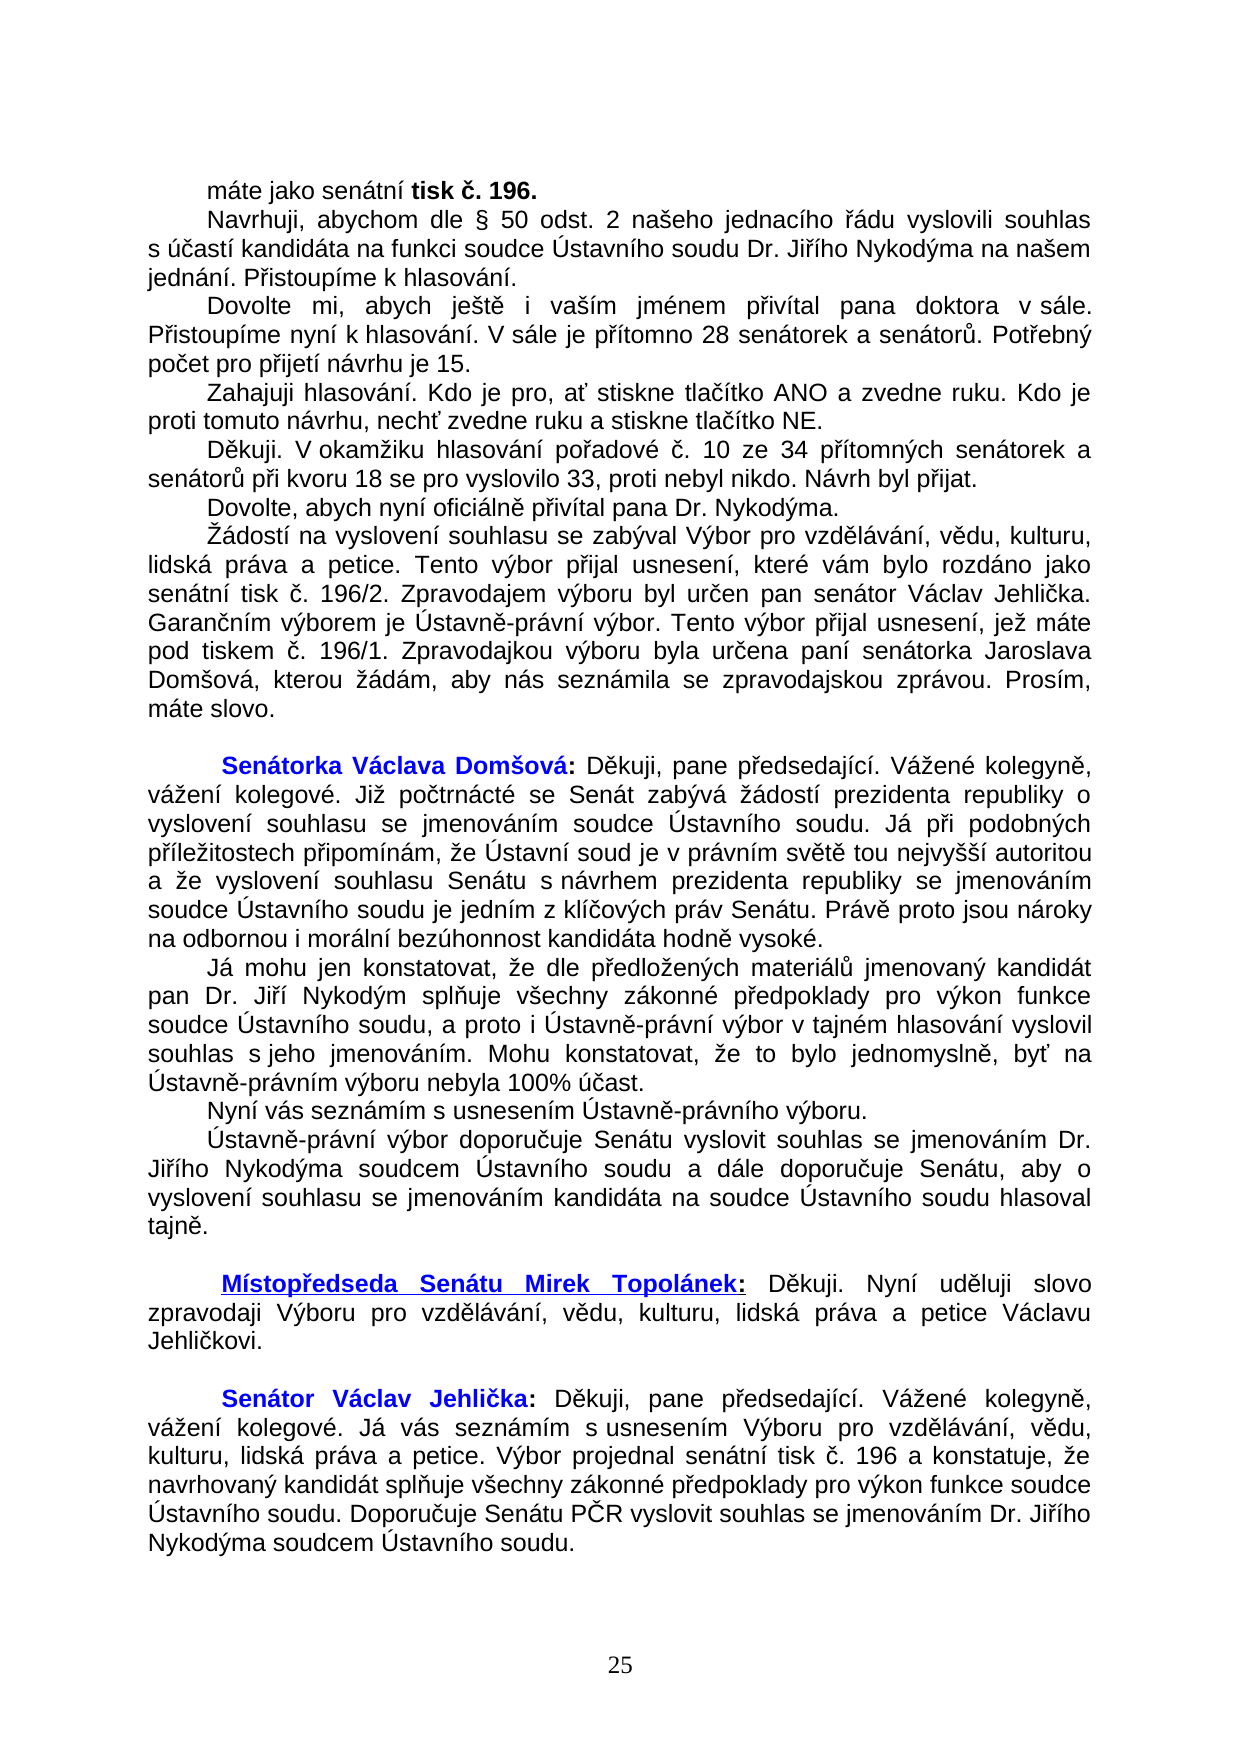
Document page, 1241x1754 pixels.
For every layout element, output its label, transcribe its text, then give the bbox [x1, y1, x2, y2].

text Senátor Václav Jehlička: Děkuji, pane předsedající. Vážené kolegyně, vážení kolegové. Já vás seznámím s usnesením Výboru pro vzdělávání, vědu, kulturu, lidská práva a petice. Výbor projednal senátní tisk č. 196 a konstatuje, že navrhovaný kandidát splňuje všechny zákonné předpoklady pro výkon funkce soudce Ústavního soudu. Doporučuje Senátu PČR vyslovit souhlas se jmenováním Dr. Jiřího Nykodýma soudcem Ústavního soudu. [148, 1384, 1093, 1556]
text Navrhuji, abychom dle § 50 odst. 2 našeho jednacího řádu vyslovili souhlas s účastí kandidáta na funkci soudce Ústavního soudu Dr. Jiřího Nykodýma na našem jednání. Přistoupíme k hlasování. [148, 205, 1093, 291]
text máte jako senátní tisk č. 196. [148, 176, 1093, 205]
text Já mohu jen konstatovat, že dle předložených materiálů jmenovaný kandidát pan Dr. Jiří Nykodým splňuje všechny zákonné předpoklady pro výkon funkce soudce Ústavního soudu, a proto i Ústavně-právní výbor v tajném hlasování vyslovil souhlas s jeho jmenováním. Mohu konstatovat, že to bylo jednomyslně, byť na Ústavně-právním výboru nebyla 100% účast. [148, 953, 1093, 1096]
text Žádostí na vyslovení souhlasu se zabýval Výbor pro vzdělávání, vědu, kulturu, lidská práva a petice. Tento výbor přijal usnesení, které vám bylo rozdáno jako senátní tisk č. 196/2. Zpravodajem výboru byl určen pan senátor Václav Jehlička. Garančním výborem je Ústavně-právní výbor. Tento výbor přijal usnesení, jež máte pod tiskem č. 196/1. Zpravodajkou výboru byla určena paní senátorka Jaroslava Domšová, kterou žádám, aby nás seznámila se zpravodajskou zprávou. Prosím, máte slovo. [148, 521, 1093, 723]
text Nyní vás seznámím s usnesením Ústavně-právního výboru. [148, 1096, 1093, 1125]
text Místopředseda Senátu Mirek Topolánek: Děkuji. Nyní uděluji slovo zpravodaji Výboru pro vzdělávání, vědu, kulturu, lidská práva a petice Václavu Jehličkovi. [148, 1269, 1093, 1355]
text Dovolte mi, abych ještě i vaším jménem přivítal pana doktora v sále. Přistoupíme nyní k hlasování. V sále je přítomno 28 senátorek a senátorů. Potřebný počet pro přijetí návrhu je 15. [148, 291, 1093, 378]
text Dovolte, abych nyní oficiálně přivítal pana Dr. Nykodýma. [148, 493, 1093, 521]
text Zahajuji hlasování. Kdo je pro, ať stiskne tlačítko ANO a zvedne ruku. Kdo je proti tomuto návrhu, nechť zvedne ruku a stiskne tlačítko NE. [148, 378, 1093, 435]
text Děkuji. V okamžiku hlasování pořadové č. 10 ze 34 přítomných senátorek a senátorů při kvoru 18 se pro vyslovilo 33, proti nebyl nikdo. Návrh byl přijat. [148, 435, 1093, 493]
text Ústavně-právní výbor doporučuje Senátu vyslovit souhlas se jmenováním Dr. Jiřího Nykodýma soudcem Ústavního soudu a dále doporučuje Senátu, aby o vyslovení souhlasu se jmenováním kandidáta na soudce Ústavního soudu hlasoval tajně. [148, 1125, 1093, 1240]
text Senátorka Václava Domšová: Děkuji, pane předsedající. Vážené kolegyně, vážení kolegové. Již počtrnácté se Senát zabývá žádostí prezidenta republiky o vyslovení souhlasu se jmenováním soudce Ústavního soudu. Já při podobných příležitostech připomínám, že Ústavní soud je v právním světě tou nejvyšší autoritou a že vyslovení souhlasu Senátu s návrhem prezidenta republiky se jmenováním soudce Ústavního soudu je jedním z klíčových práv Senátu. Právě proto jsou nároky na odbornou i morální bezúhonnost kandidáta hodně vysoké. [148, 751, 1093, 953]
